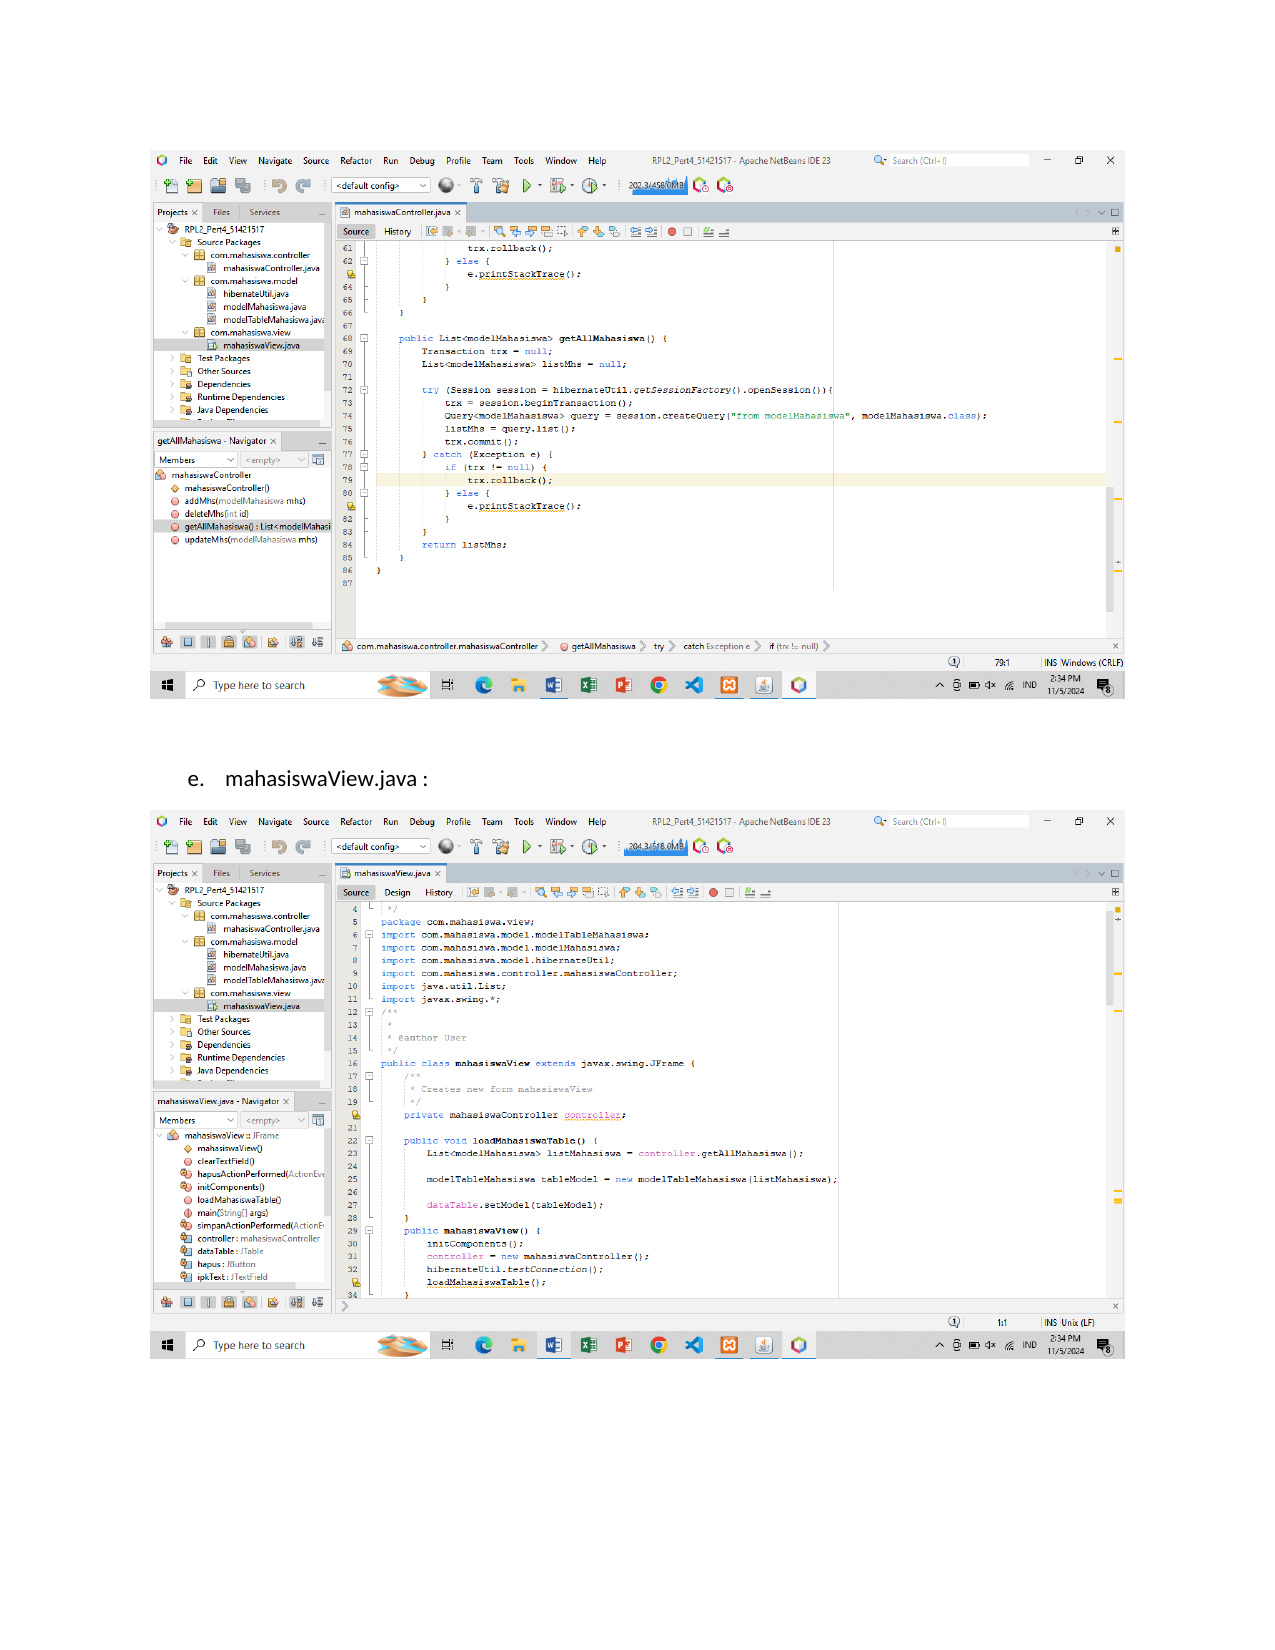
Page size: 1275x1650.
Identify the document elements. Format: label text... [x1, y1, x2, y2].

list mahasiswaView.java : [187, 764, 1125, 792]
picture [150, 810, 1125, 1359]
picture [150, 150, 1125, 699]
